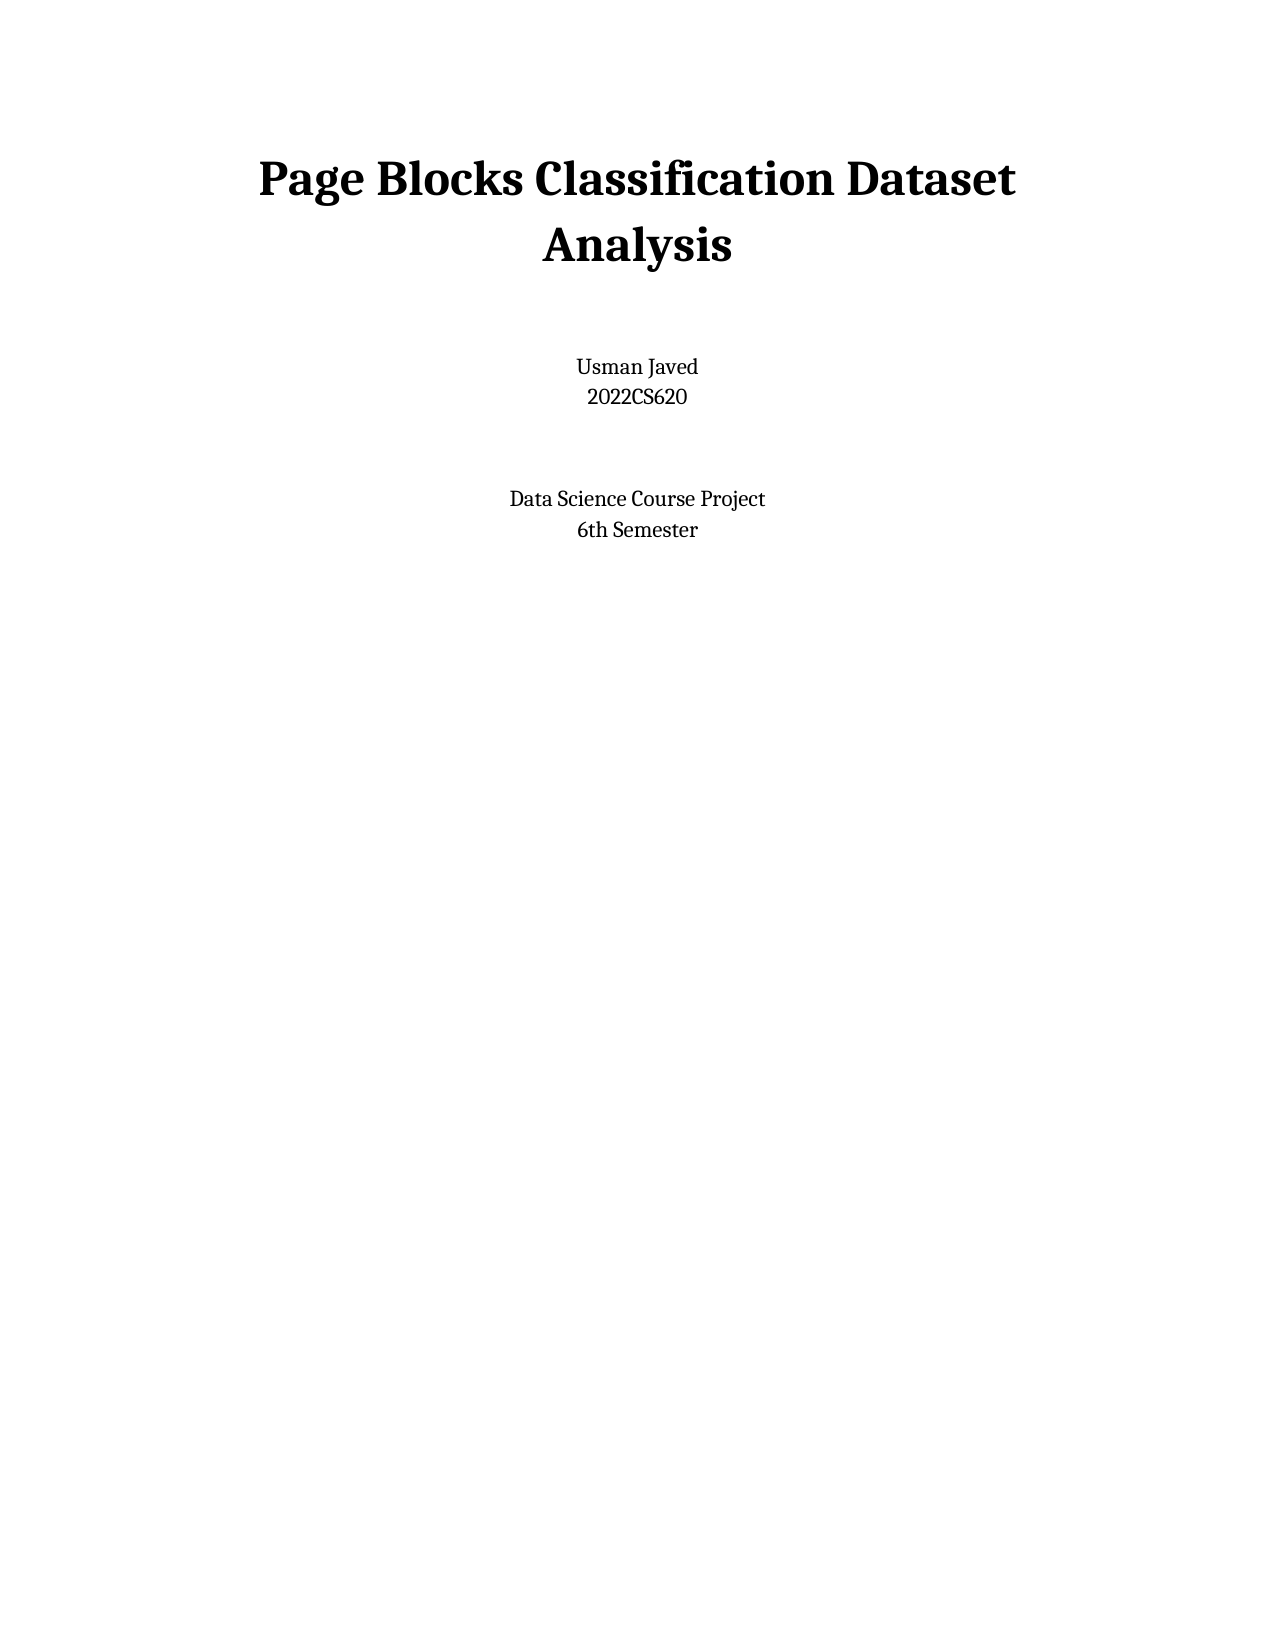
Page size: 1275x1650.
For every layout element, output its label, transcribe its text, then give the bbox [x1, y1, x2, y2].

text Usman Javed 2022CS620 [187, 354, 1087, 411]
text Page Blocks Classification Dataset Analysis [187, 150, 1087, 273]
text Data Science Course Project 6th Semester [187, 486, 1087, 543]
